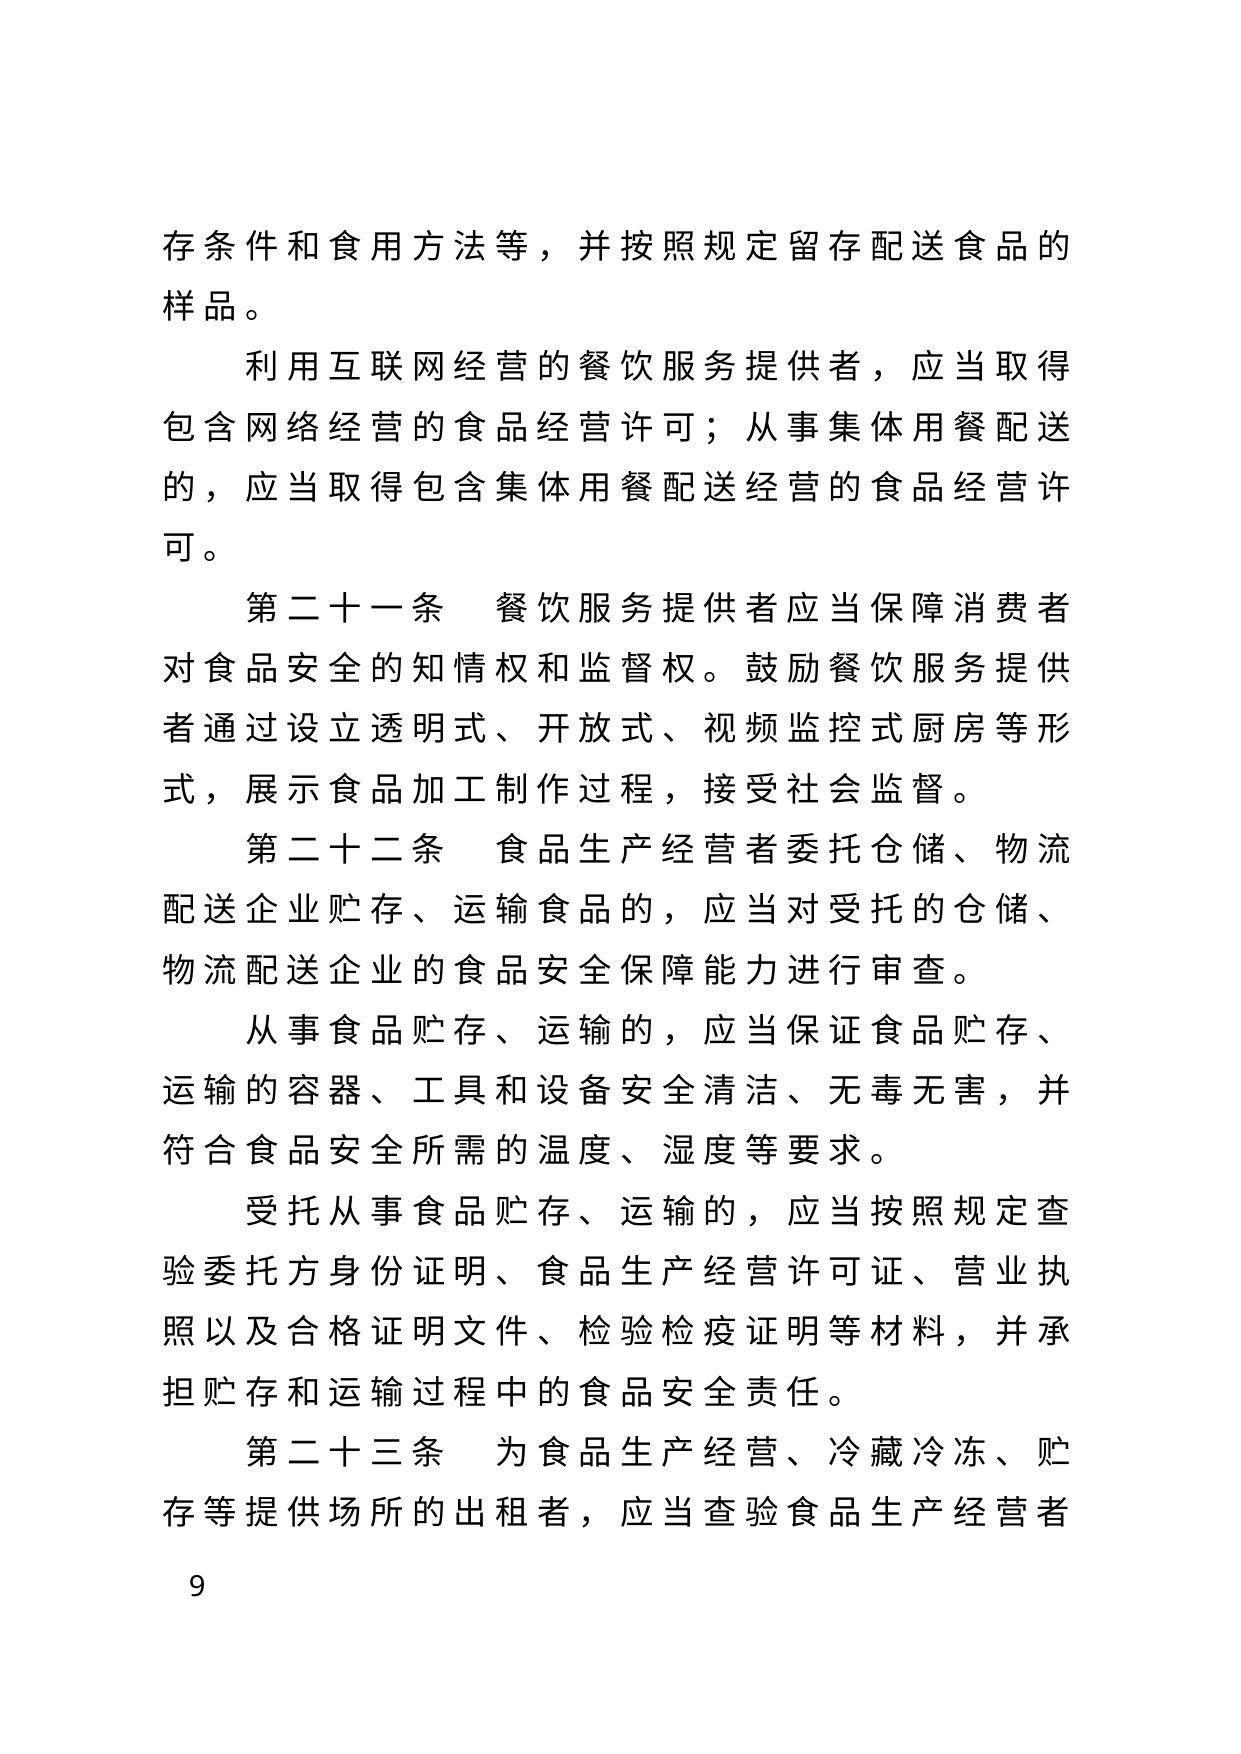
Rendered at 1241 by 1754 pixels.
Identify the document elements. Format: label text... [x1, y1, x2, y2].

text 利用互联网经营的餐饮服务提供者，应当取得包含网络经营的食品经营许可；从事集体用餐配送的，应当取得包含集体用餐配送经营的食品经营许可。 [162, 334, 1078, 575]
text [162, 213, 1078, 334]
text 受托从事食品贮存、运输的，应当按照规定查验委托方身份证明、食品生产经营许可证、营业执照以及合格证明文件、检验检疫证明等材料，并承担贮存和运输过程中的食品安全责任。 [162, 1178, 1078, 1420]
text 第二十二条 食品生产经营者委托仓储、物流配送企业贮存、运输食品的，应当对受托的仓储、物流配送企业的食品安全保障能力进行审查。 [162, 817, 1078, 998]
text 从事食品贮存、运输的，应当保证食品贮存、运输的容器、工具和设备安全清洁、无毒无害，并符合食品安全所需的温度、湿度等要求。 [162, 998, 1078, 1178]
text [162, 1420, 1078, 1540]
text 第二十一条 餐饮服务提供者应当保障消费者对食品安全的知情权和监督权。鼓励餐饮服务提供者通过设立透明式、开放式、视频监控式厨房等形式，展示食品加工制作过程，接受社会监督。 [162, 575, 1078, 817]
